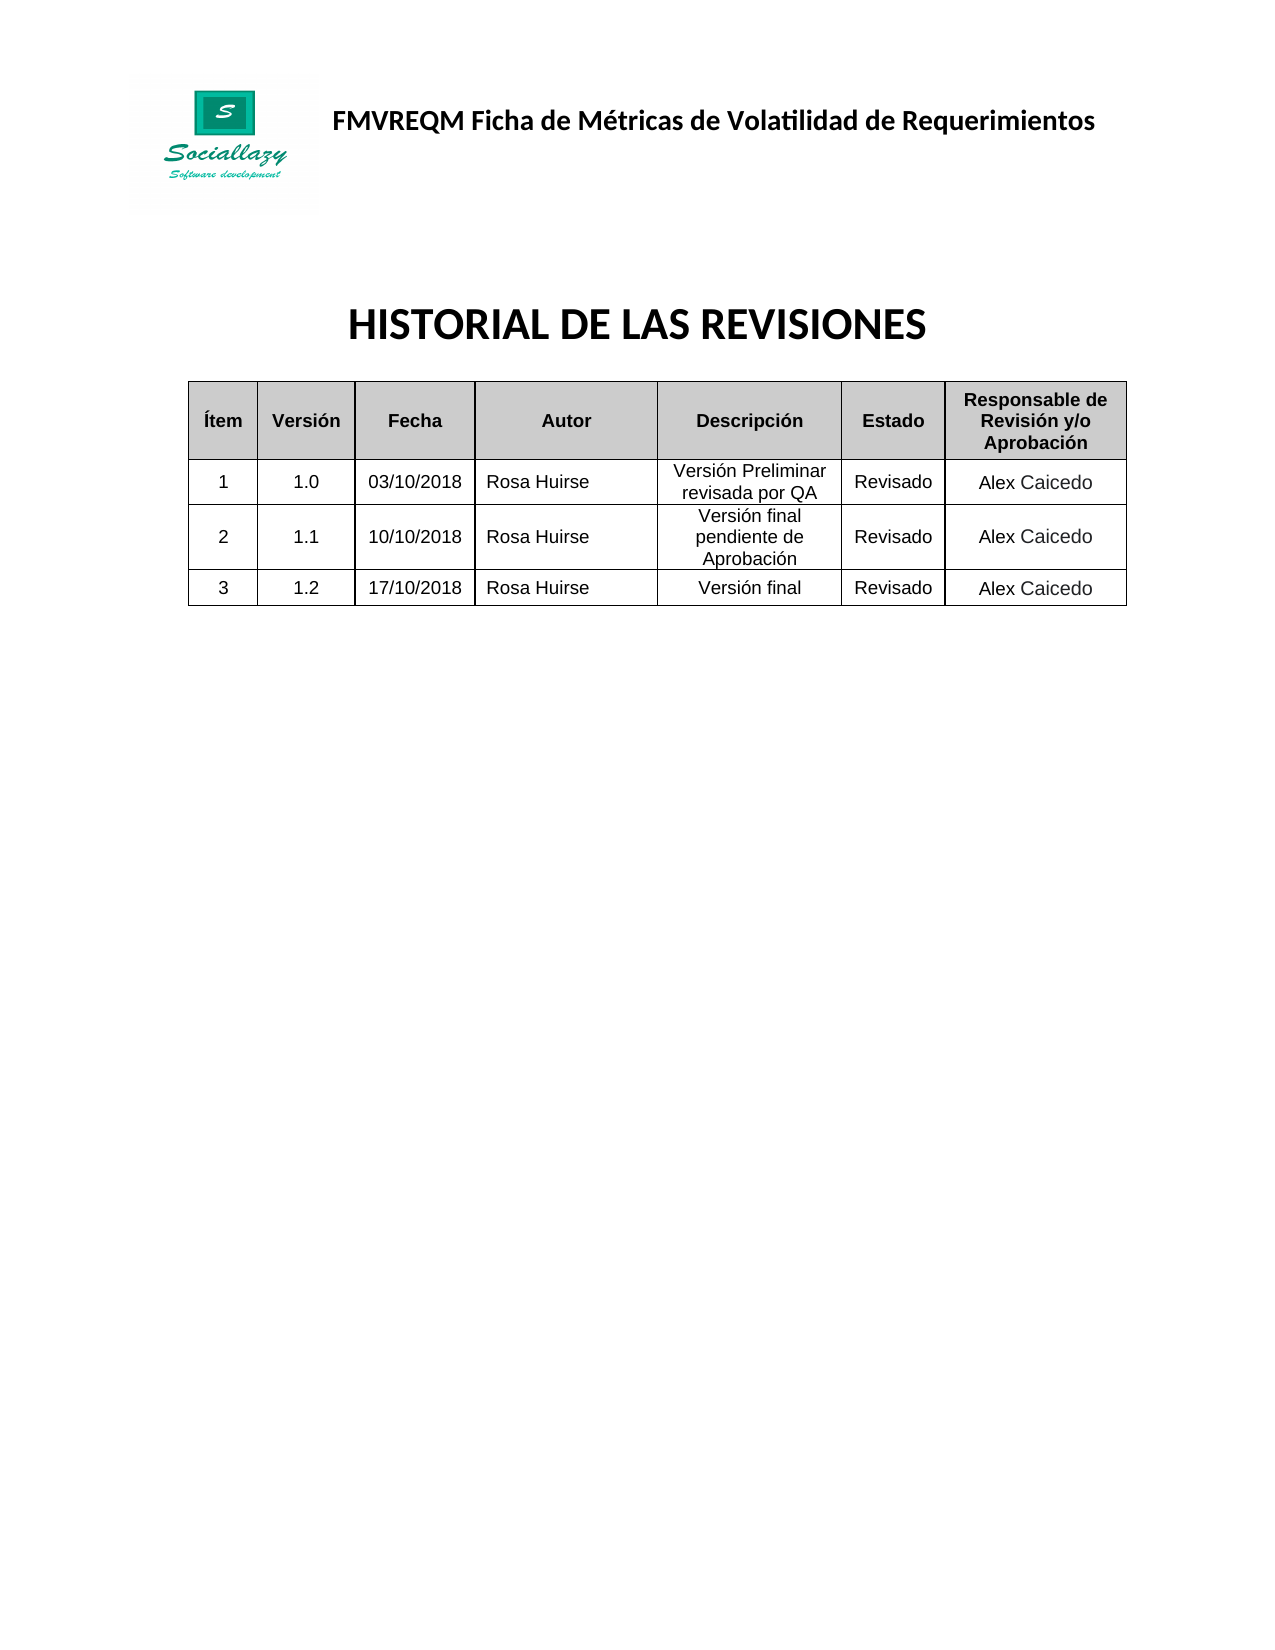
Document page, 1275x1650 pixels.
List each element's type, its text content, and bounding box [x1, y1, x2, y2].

table_cell 3 [189, 570, 257, 605]
table_cell Rosa Huirse [476, 570, 657, 605]
table_cell Revisado [842, 505, 944, 569]
table_cell Versión Preliminar revisada por QA [658, 460, 841, 503]
table_cell 10/10/2018 [356, 505, 474, 569]
table_cell Alex Caicedo [946, 460, 1126, 503]
table_cell 1.0 [258, 460, 354, 503]
table_cell 2 [189, 505, 257, 569]
table_cell Rosa Huirse [476, 505, 657, 569]
table_cell Versión final pendiente de Aprobación [658, 505, 841, 569]
table_cell 1.1 [258, 505, 354, 569]
text HISTORIAL DE LAS REVISIONES [177, 294, 1098, 351]
table_cell Revisado [842, 460, 944, 503]
picture [129, 73, 320, 215]
table_header Responsable de Revisión y/o Aprobación [946, 382, 1126, 459]
table_header Ítem [189, 382, 257, 459]
table_cell Revisado [842, 570, 944, 605]
table_cell 1.2 [258, 570, 354, 605]
table_cell 17/10/2018 [356, 570, 474, 605]
table_header Autor [476, 382, 657, 459]
table_cell Rosa Huirse [476, 460, 657, 503]
table_cell Alex Caicedo [946, 570, 1126, 605]
table_cell 03/10/2018 [356, 460, 474, 503]
table_header Fecha [356, 382, 474, 459]
table_header Estado [842, 382, 944, 459]
table_header Descripción [658, 382, 841, 459]
table_header Versión [258, 382, 354, 459]
table_cell Alex Caicedo [946, 505, 1126, 569]
table_cell Versión final [658, 570, 841, 605]
table_cell 1 [189, 460, 257, 503]
